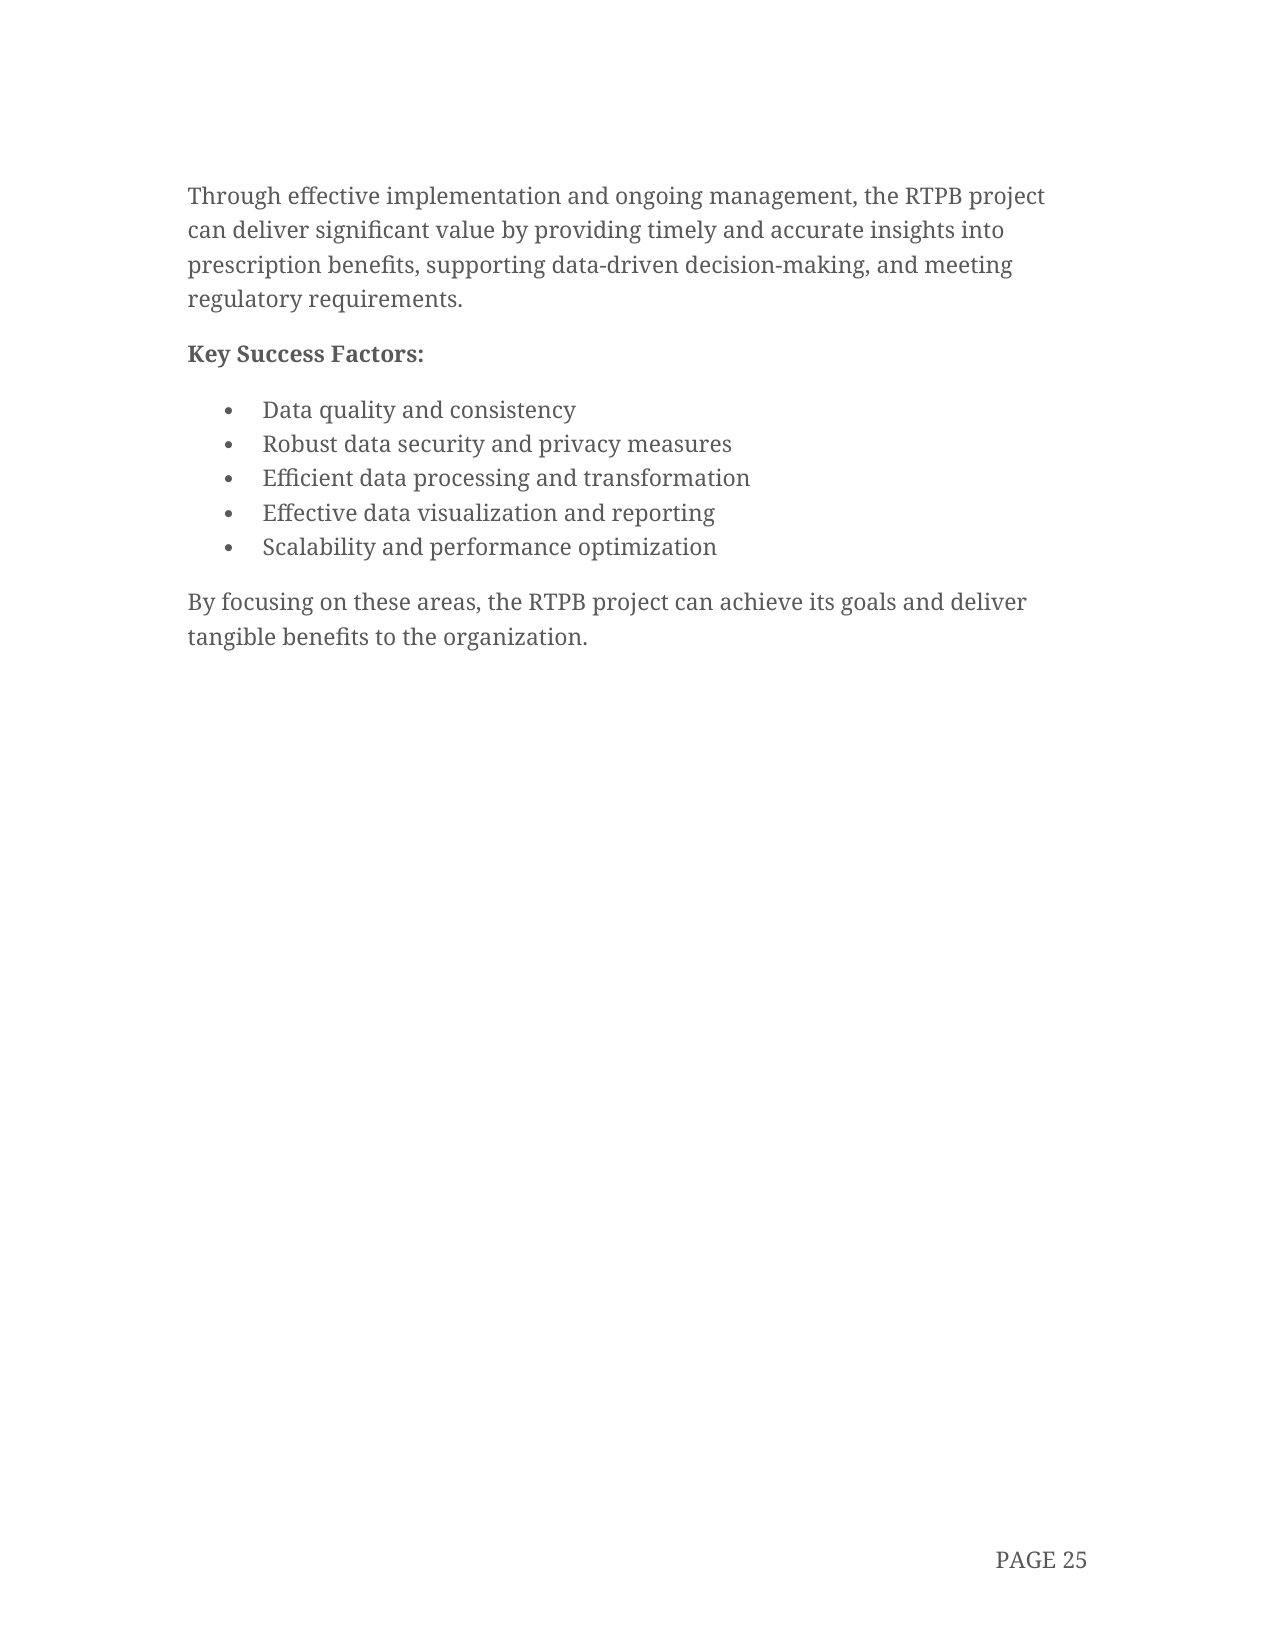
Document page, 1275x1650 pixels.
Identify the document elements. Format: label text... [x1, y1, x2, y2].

text Through effective implementation and ongoing management, the RTPB project can deliver significant value by providing timely and accurate insights into prescription benefits, supporting data-driven decision-making, and meeting regulatory requirements. [187, 180, 1087, 314]
list Efficient data processing and transformation [225, 462, 1087, 493]
list Data quality and consistency [225, 393, 1087, 425]
list Scalability and performance optimization [225, 531, 1087, 562]
text Key Success Factors: [187, 338, 1087, 369]
list Effective data visualization and reporting [225, 497, 1087, 528]
text By focusing on these areas, the RTPB project can achieve its goals and deliver tangible benefits to the organization. [187, 586, 1087, 652]
list Robust data security and privacy measures [225, 428, 1087, 459]
